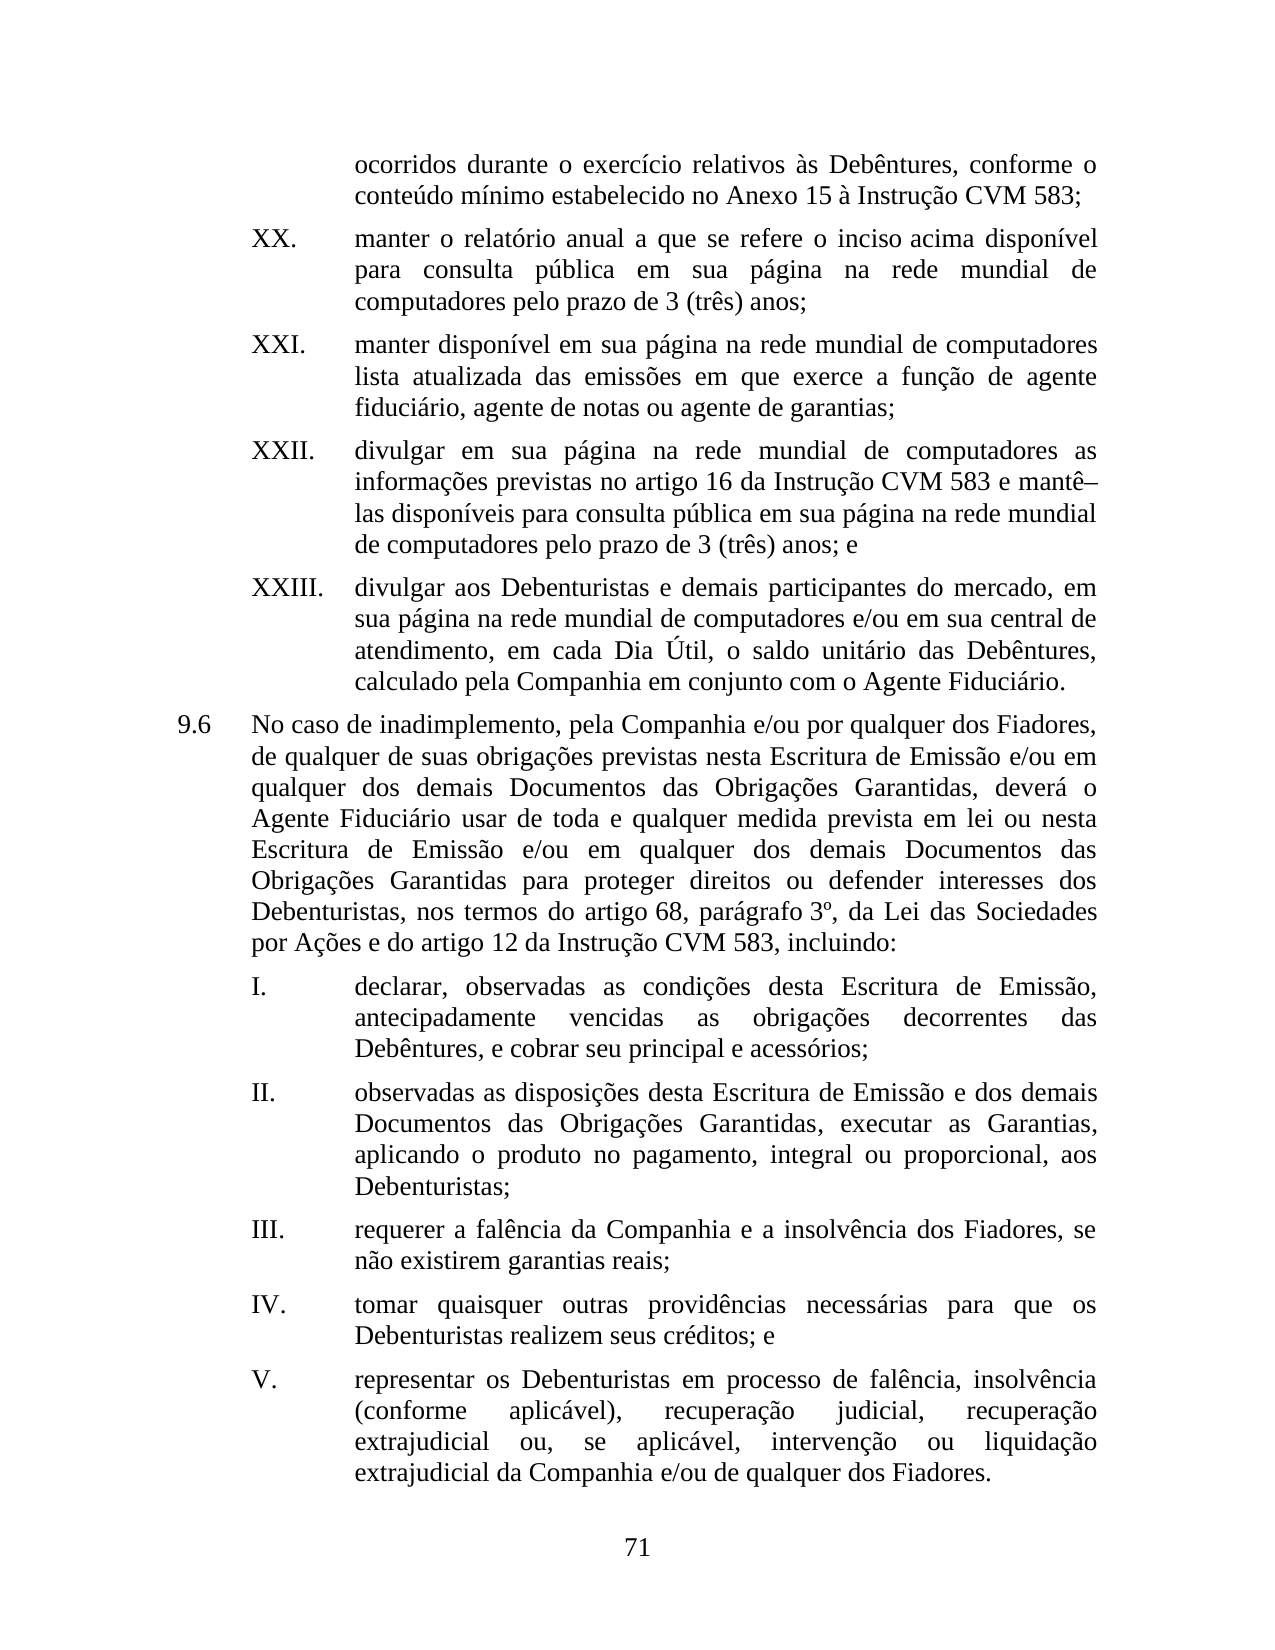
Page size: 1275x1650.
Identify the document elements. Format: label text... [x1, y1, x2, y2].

list manter disponível em sua página na rede mundial de computadores lista atualizada das emissões em que exerce a função de agente fiduciário, agente de notas ou agente de garantias; [251, 328, 1098, 422]
list requerer a falência da Companhia e a insolvência dos Fiadores, se não existirem garantias reais; [251, 1213, 1098, 1276]
list declarar, observadas as condições desta Escritura de Emissão, antecipadamente vencidas as obrigações decorrentes das Debêntures, e cobrar seu principal e acessórios; [251, 970, 1098, 1064]
list tomar quaisquer outras providências necessárias para que os Debenturistas realizem seus créditos; e [251, 1288, 1098, 1350]
list divulgar em sua página na rede mundial de computadores as informações previstas no artigo 16 da Instrução CVM 583 e mantê–las disponíveis para consulta pública em sua página na rede mundial de computadores pelo prazo de 3 (três) anos; e [251, 434, 1098, 559]
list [251, 148, 1098, 210]
list divulgar aos Debenturistas e demais participantes do mercado, em sua página na rede mundial de computadores e/ou em sua central de atendimento, em cada Dia Útil, o saldo unitário das Debêntures, calculado pela Companhia em conjunto com o Agente Fiduciário. [251, 571, 1098, 696]
list representar os Debenturistas em processo de falência, insolvência (conforme aplicável), recuperação judicial, recuperação extrajudicial ou, se aplicável, intervenção ou liquidação extrajudicial da Companhia e/ou de qualquer dos Fiadores. [251, 1363, 1098, 1487]
list manter o relatório anual a que se refere o inciso XIX acima disponível para consulta pública em sua página na rede mundial de computadores pelo prazo de 3 (três) anos; [251, 222, 1098, 316]
list observadas as disposições desta Escritura de Emissão e dos demais Documentos das Obrigações Garantidas, executar as Garantias, aplicando o produto no pagamento, integral ou proporcional, aos Debenturistas; [251, 1076, 1098, 1201]
list No caso de inadimplemento, pela Companhia e/ou por qualquer dos Fiadores, de qualquer de suas obrigações previstas nesta Escritura de Emissão e/ou em qualquer dos demais Documentos das Obrigações Garantidas, deverá o Agente Fiduciário usar de toda e qualquer medida prevista em lei ou nesta Escritura de Emissão e/ou em qualquer dos demais Documentos das Obrigações Garantidas para proteger direitos ou defender interesses dos Debenturistas, nos termos do artigo 68, parágrafo 3º, da Lei das Sociedades por Ações e do artigo 12 da Instrução CVM 583, incluindo: [177, 708, 1098, 958]
